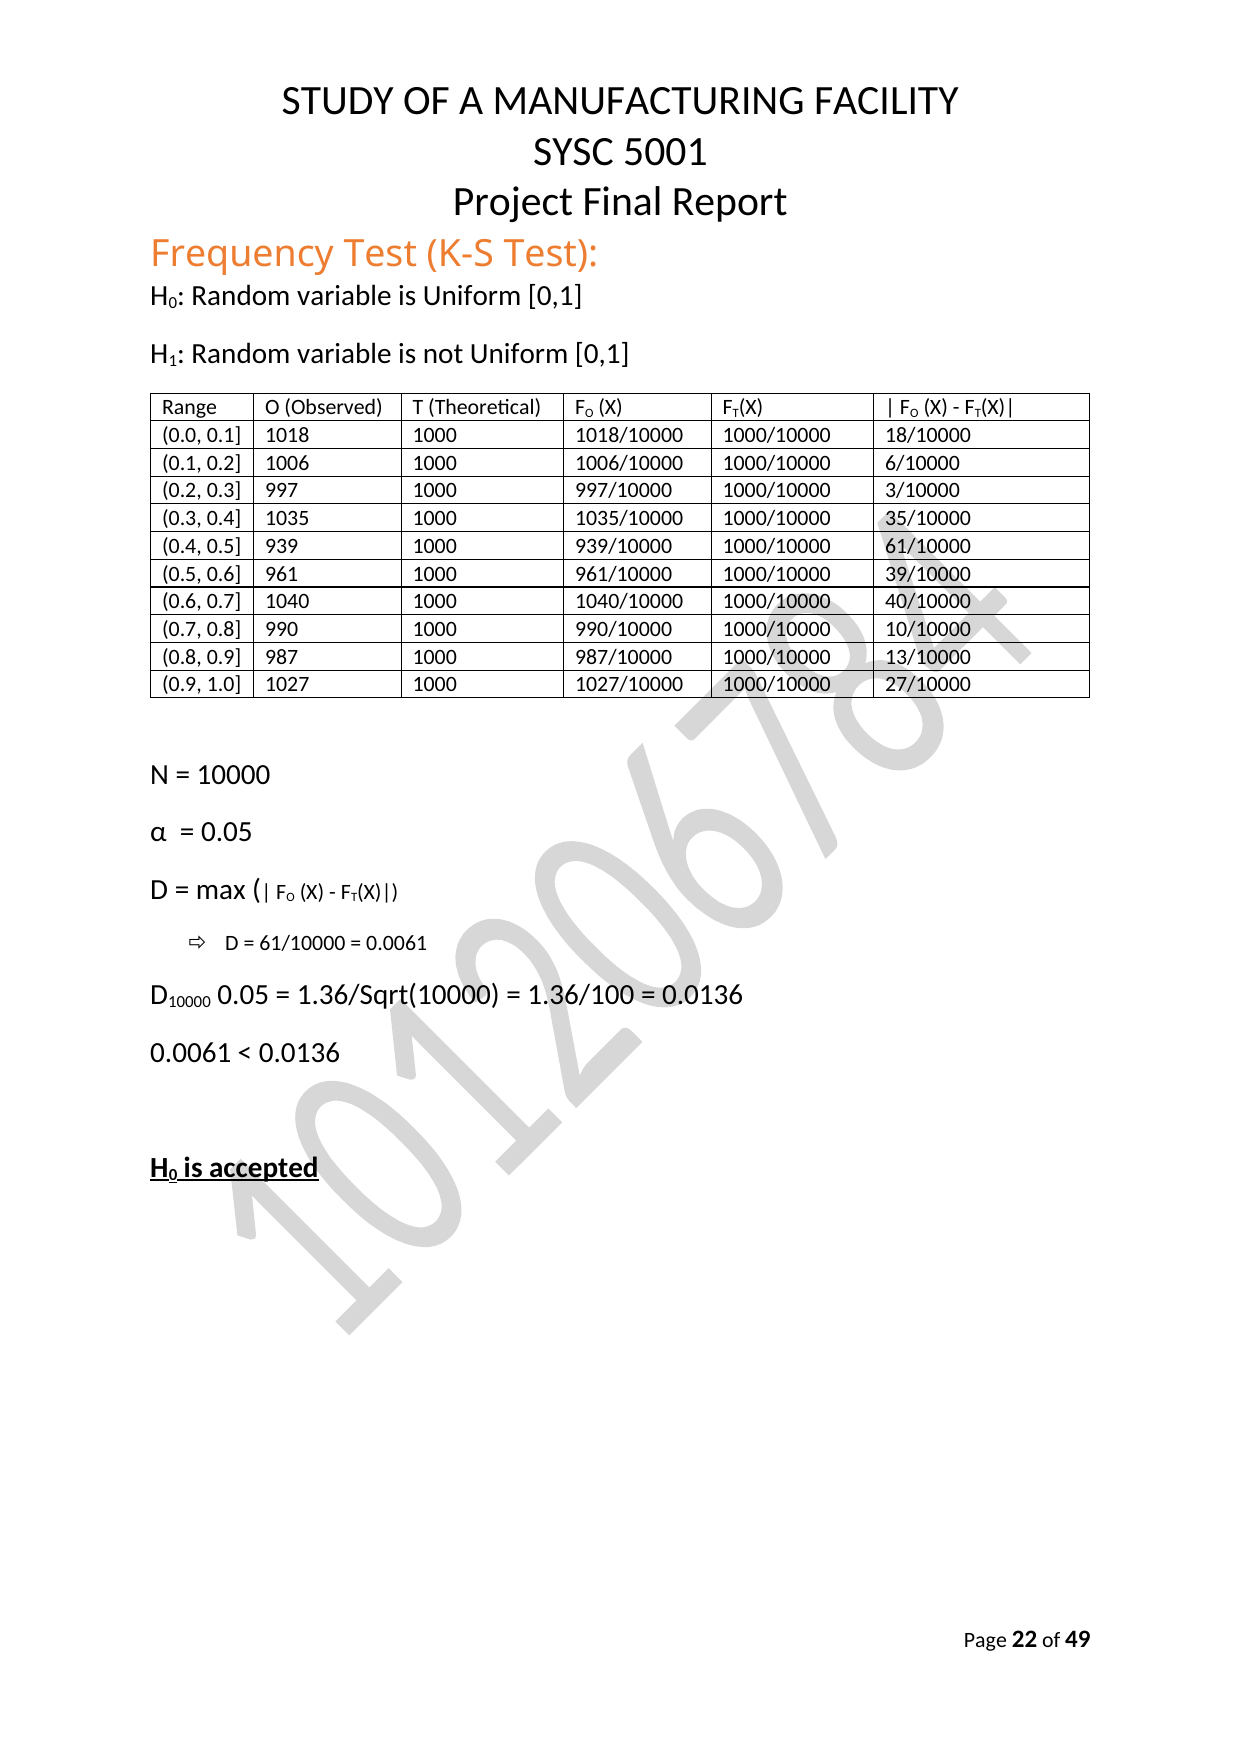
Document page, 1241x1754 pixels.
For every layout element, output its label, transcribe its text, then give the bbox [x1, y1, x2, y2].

text N = 10000 [150, 756, 1090, 792]
table_cell 1000/10000 [712, 532, 873, 559]
table_cell (0.5, 0.6] [151, 560, 253, 586]
table_header O (Observed) [254, 394, 401, 420]
table_header T (Theoretical) [402, 394, 563, 420]
table_cell 1000/10000 [712, 671, 873, 697]
text H0: Random variable is Uniform [0,1] [150, 277, 1090, 313]
table_cell 997/10000 [564, 477, 711, 503]
table_cell 18/10000 [874, 421, 1089, 448]
table_header FO (X) [564, 394, 711, 420]
table_cell 1000/10000 [712, 560, 873, 586]
table_cell 1000 [402, 588, 563, 614]
table_cell 990 [254, 615, 401, 642]
table_cell 1018/10000 [564, 421, 711, 448]
list D = 61/10000 = 0.0061 [187, 929, 1090, 955]
table_cell 1000 [402, 449, 563, 476]
table_header | FO (X) - FT(X)| [874, 394, 1089, 420]
table_cell 1000 [402, 671, 563, 697]
table_cell 1000 [402, 560, 563, 586]
table_cell 1000 [402, 504, 563, 531]
table_cell 27/10000 [874, 671, 1089, 697]
table_cell 961/10000 [564, 560, 711, 586]
table_cell 6/10000 [874, 449, 1089, 476]
table_cell 1035/10000 [564, 504, 711, 531]
table_cell (0.6, 0.7] [151, 588, 253, 614]
table_header Range [151, 394, 253, 420]
text D10000 0.05 = 1.36/Sqrt(10000) = 1.36/100 = 0.0136 [150, 976, 1090, 1012]
table_cell 1000 [402, 615, 563, 642]
table_cell 1040 [254, 588, 401, 614]
table_cell 939/10000 [564, 532, 711, 559]
table_cell (0.2, 0.3] [151, 477, 253, 503]
text H1: Random variable is not Uniform [0,1] [150, 335, 1090, 371]
table_cell 1000/10000 [712, 615, 873, 642]
table_cell (0.1, 0.2] [151, 449, 253, 476]
text D = max (| FO (X) - FT(X)|) [150, 871, 1090, 907]
table_cell (0.7, 0.8] [151, 615, 253, 642]
table_cell 1000 [402, 643, 563, 669]
text 0.0061 < 0.0136 [150, 1034, 1090, 1069]
table_cell 1000/10000 [712, 449, 873, 476]
table_cell 1000 [402, 532, 563, 559]
table_cell 61/10000 [874, 532, 1089, 559]
table_cell 987/10000 [564, 643, 711, 669]
table_header FT(X) [712, 394, 873, 420]
text H0 is accepted [150, 1149, 1090, 1184]
table_cell (0.4, 0.5] [151, 532, 253, 559]
table_cell 1018 [254, 421, 401, 448]
table_cell 961 [254, 560, 401, 586]
table_cell 3/10000 [874, 477, 1089, 503]
text α = 0.05 [150, 813, 1090, 849]
table_cell 1000 [402, 477, 563, 503]
table_cell (0.8, 0.9] [151, 643, 253, 669]
table_cell 1027/10000 [564, 671, 711, 697]
table_cell 1000/10000 [712, 643, 873, 669]
table_cell (0.3, 0.4] [151, 504, 253, 531]
table_cell 1000 [402, 421, 563, 448]
table_cell 1040/10000 [564, 588, 711, 614]
table_cell 1006/10000 [564, 449, 711, 476]
table_cell 997 [254, 477, 401, 503]
table_cell 1027 [254, 671, 401, 697]
table_cell 1000/10000 [712, 588, 873, 614]
table_cell 987 [254, 643, 401, 669]
table_cell 990/10000 [564, 615, 711, 642]
table_cell 939 [254, 532, 401, 559]
table_cell 1006 [254, 449, 401, 476]
table_cell 1000/10000 [712, 477, 873, 503]
table_cell 1000/10000 [712, 421, 873, 448]
table_cell 40/10000 [874, 588, 1089, 614]
table_cell 10/10000 [874, 615, 1089, 642]
table_cell 1035 [254, 504, 401, 531]
table_cell (0.0, 0.1] [151, 421, 253, 448]
table_cell 1000/10000 [712, 504, 873, 531]
subtitle Frequency Test (K-S Test): [150, 226, 1090, 277]
table_cell 35/10000 [874, 504, 1089, 531]
table_cell (0.9, 1.0] [151, 671, 253, 697]
table_cell 39/10000 [874, 560, 1089, 586]
table_cell 13/10000 [874, 643, 1089, 669]
